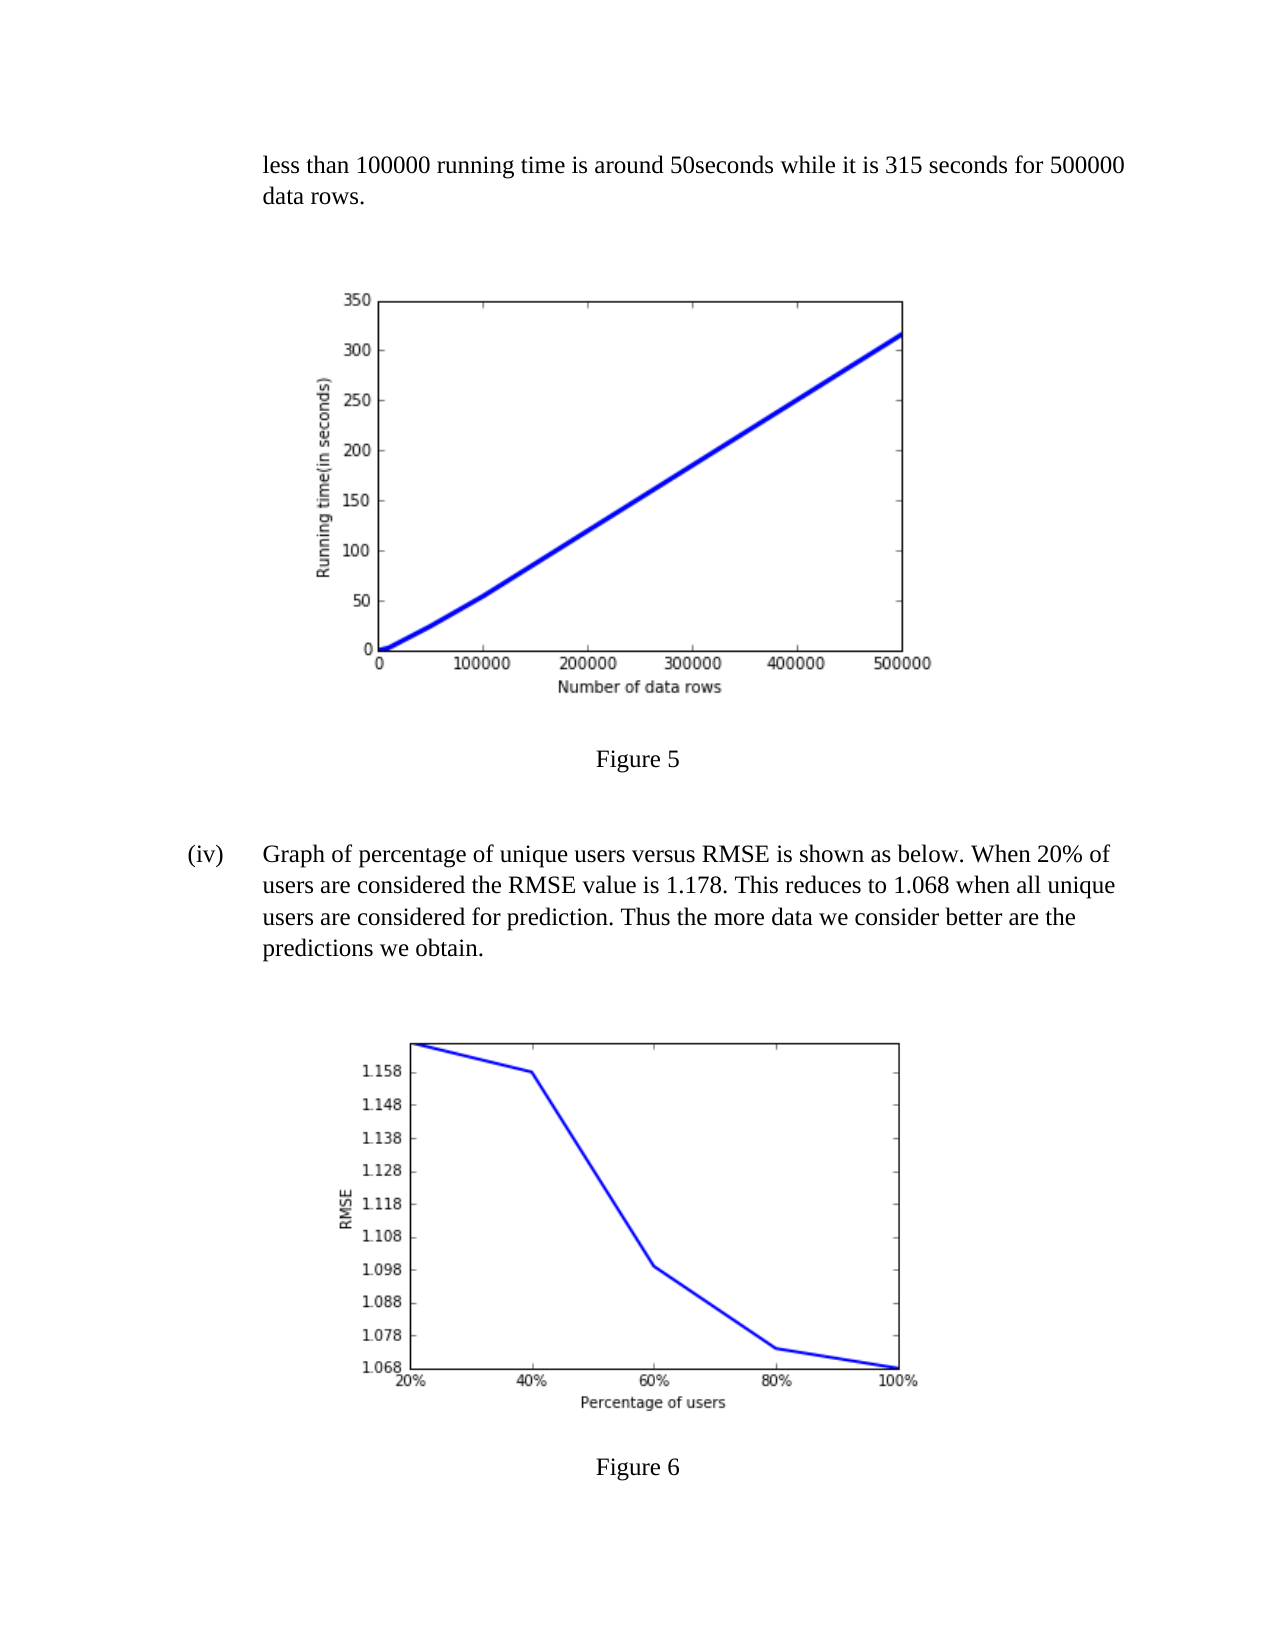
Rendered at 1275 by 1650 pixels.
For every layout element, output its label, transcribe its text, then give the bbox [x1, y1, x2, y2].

text Figure 5 [150, 744, 1125, 773]
text Figure 6 [150, 1452, 1125, 1480]
list Graph of percentage of unique users versus RMSE is shown as below. When 20% of users are considered the RMSE value is 1.178. This reduces to 1.068 when all unique users are considered for prediction. Thus the more data we consider better are the predictions we obtain. [187, 839, 1125, 961]
picture [321, 1033, 954, 1433]
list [187, 150, 1125, 210]
picture [295, 281, 980, 726]
